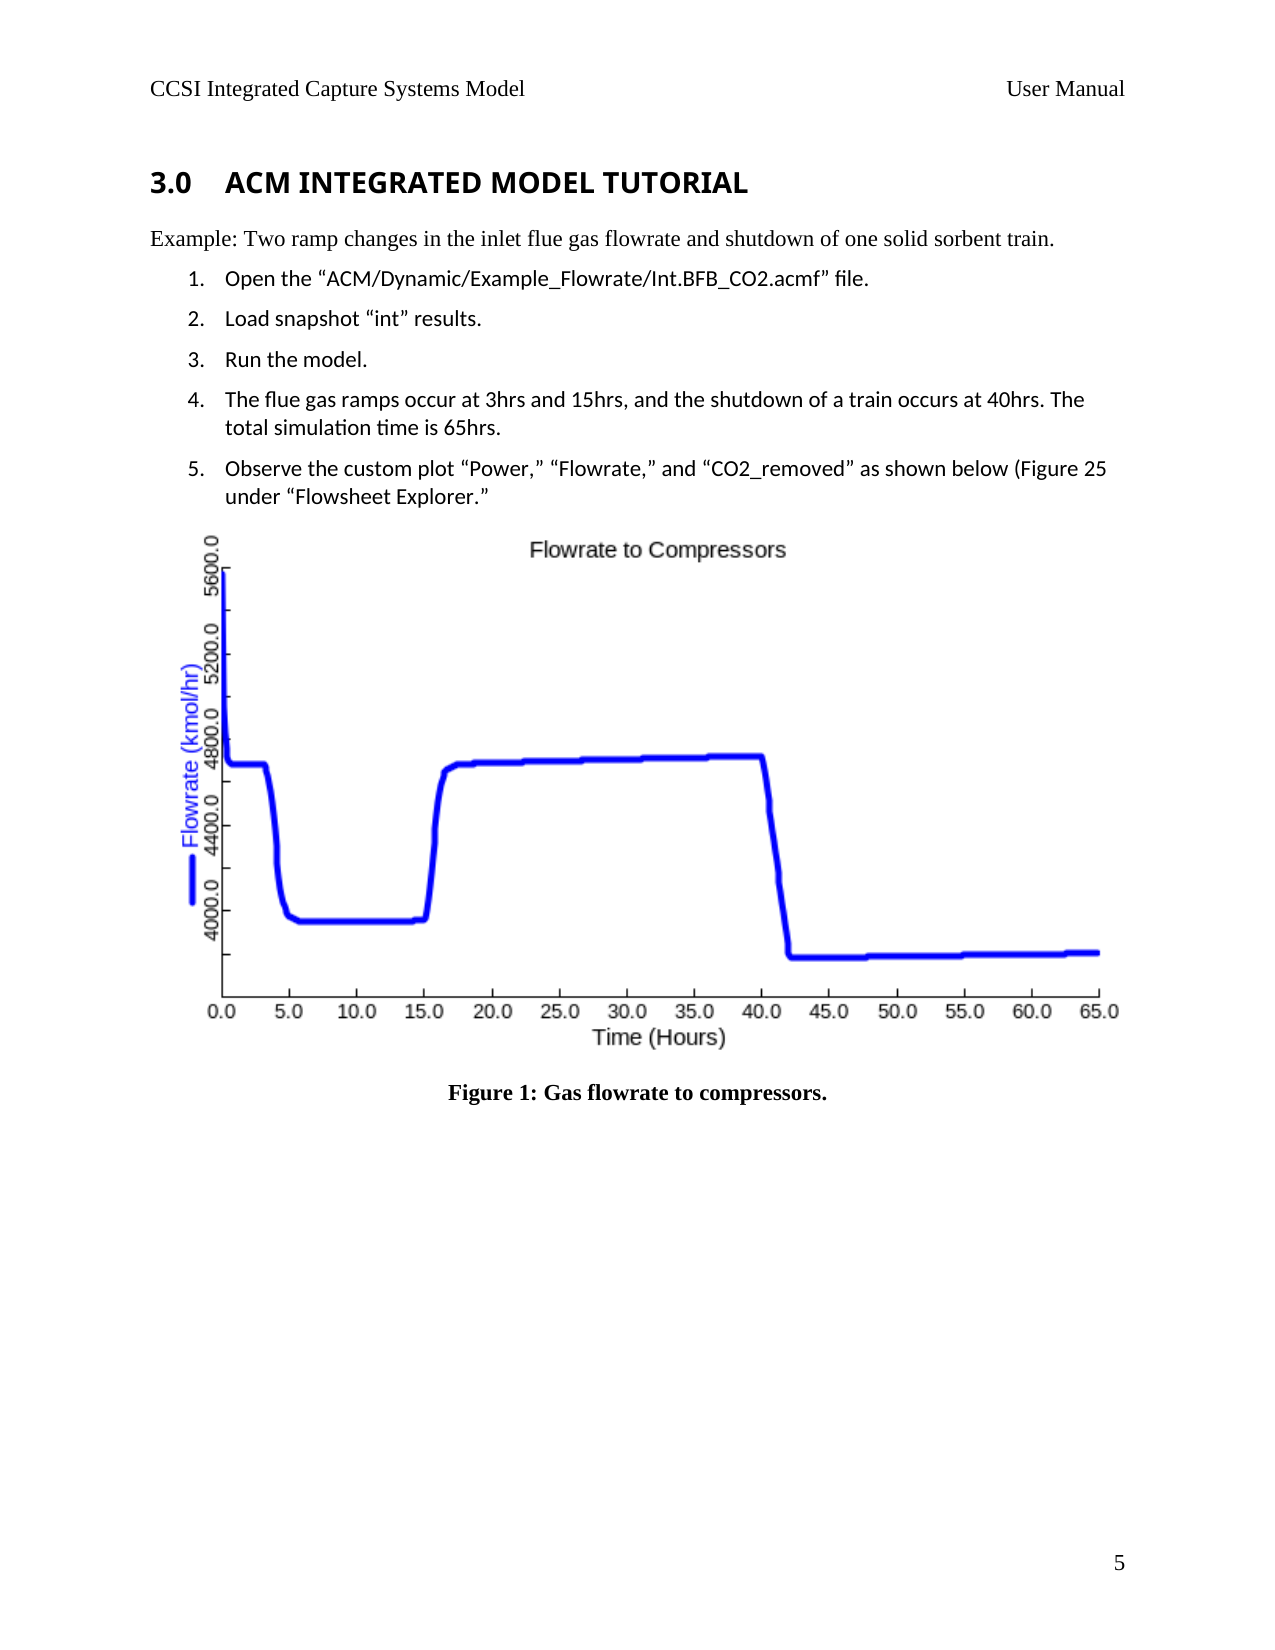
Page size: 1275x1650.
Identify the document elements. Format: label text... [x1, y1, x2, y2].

list Load snapshot “int” results. [187, 304, 1125, 332]
list The flue gas ramps occur at 3hrs and 15hrs, and the shutdown of a train occurs at 40hrs. The total simulation time is 65hrs. [187, 385, 1125, 441]
list Open the “ACM/Dynamic/Example_Flowrate/Int.BFB_CO2.acmf” file. [187, 264, 1125, 292]
subtitle ACM Integrated Model Tutorial [150, 162, 1125, 202]
list Observe the custom plot “Power,” “Flowrate,” and “CO2_removed” as shown below (Figure 25 under “Flowsheet Explorer.” [187, 454, 1125, 510]
list Run the model. [187, 345, 1125, 373]
text Example: Two ramp changes in the inlet flue gas flowrate and shutdown of one solid sorbent train. [150, 225, 1125, 251]
